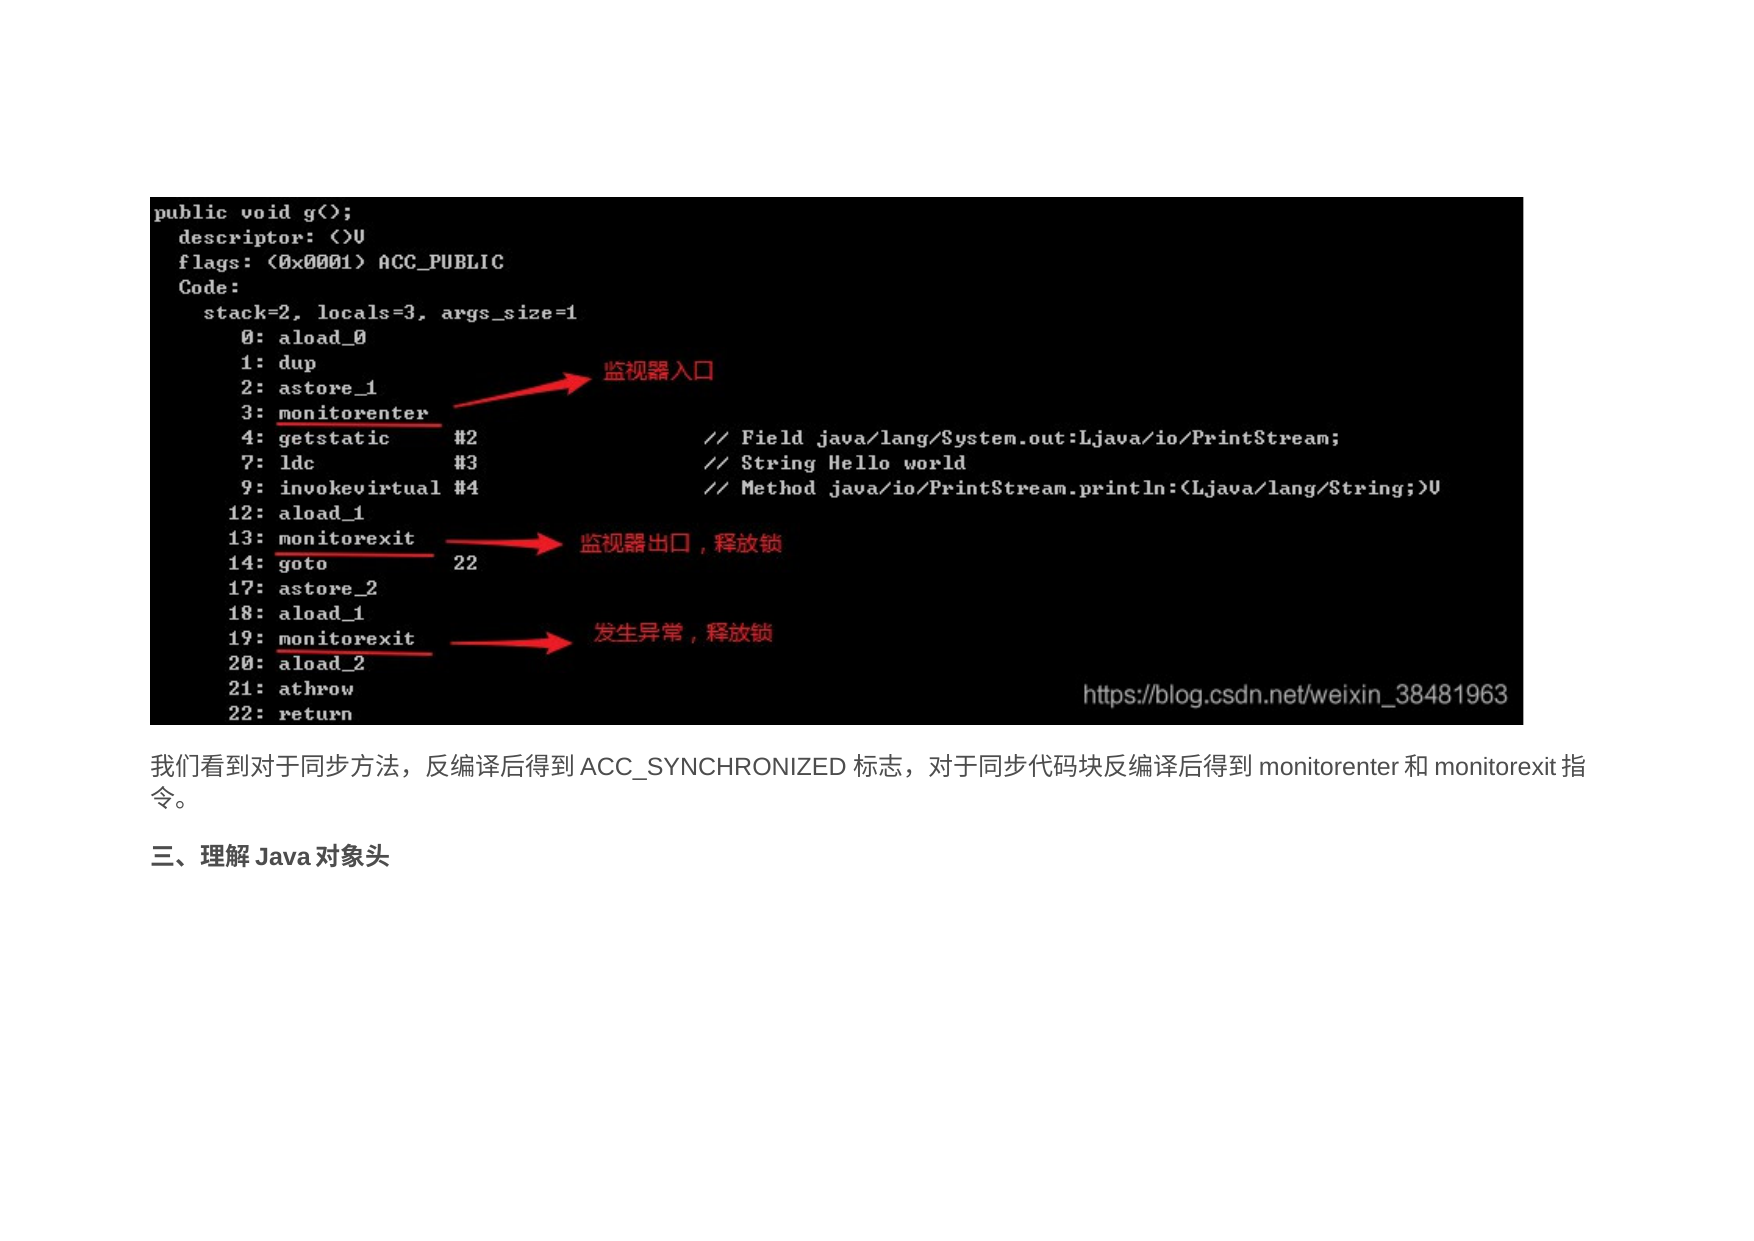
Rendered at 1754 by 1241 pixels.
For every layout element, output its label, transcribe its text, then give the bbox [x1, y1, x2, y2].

picture [150, 197, 1524, 725]
text 三、理解Java对象头 [150, 840, 1604, 873]
